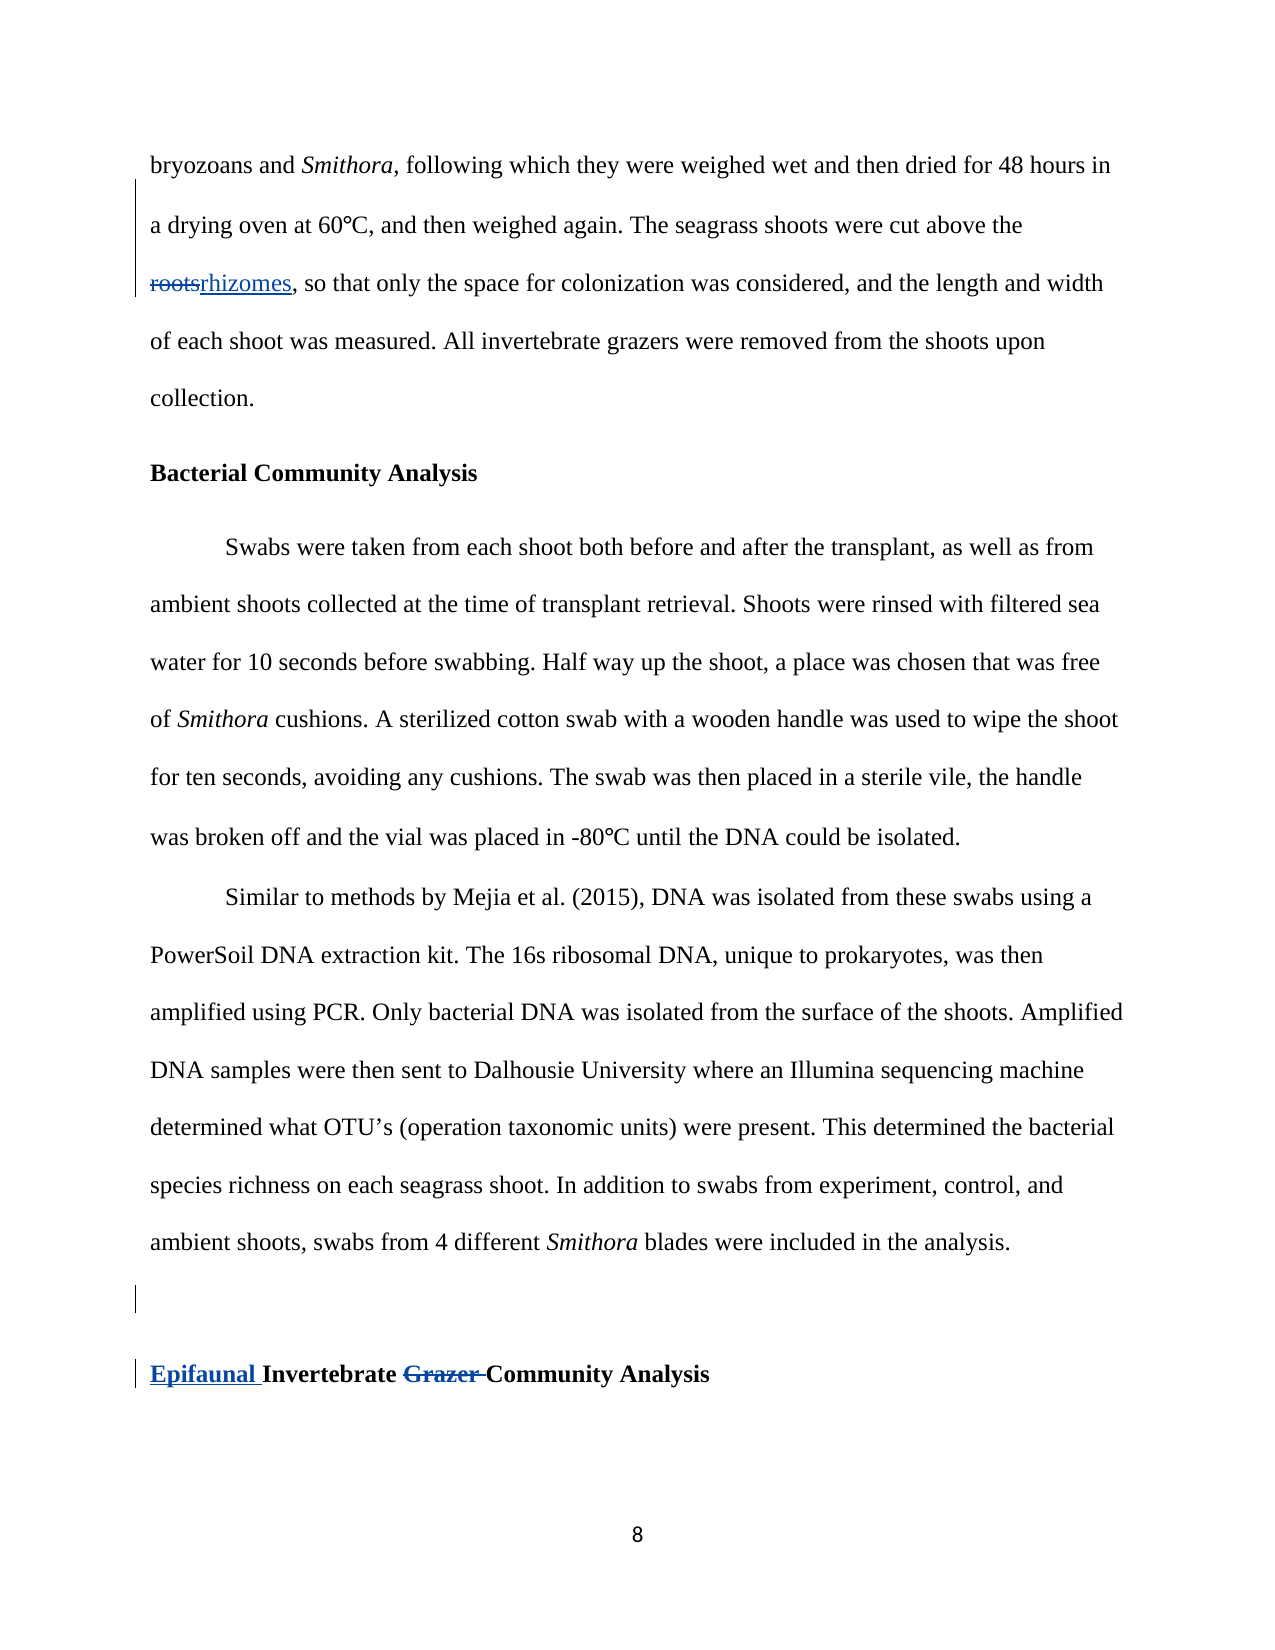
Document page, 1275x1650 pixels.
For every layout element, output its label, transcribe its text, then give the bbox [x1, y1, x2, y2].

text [150, 150, 1125, 412]
text Bacterial Community Analysis [150, 458, 1125, 486]
text Swabs were taken from each shoot both before and after the transplant, as well as from ambient shoots collected at the time of transplant retrieval. Shoots were rinsed with filtered sea water for 10 seconds before swabbing. Half way up the shoot, a place was chosen that was free of Smithora cushions. A sterilized cotton swab with a wooden handle was used to wipe the shoot for ten seconds, avoiding any cushions. The swab was then placed in a sterile vile, the handle was broken off and the vial was placed in -80°C until the DNA could be isolated. [150, 532, 1125, 852]
text Similar to methods by Mejia et al. (2015), DNA was isolated from these swabs using a PowerSoil DNA extraction kit. The 16s ribosomal DNA, unique to prokaryotes, was then amplified using PCR. Only bacterial DNA was isolated from the surface of the shoots. Amplified DNA samples were then sent to Dalhousie University where an Illumina sequencing machine determined what OTU’s (operation taxonomic units) were present. This determined the bacterial species richness on each seagrass shoot. In addition to swabs from experiment, control, and ambient shoots, swabs from 4 different Smithora blades were included in the analysis. [150, 882, 1125, 1256]
text Invertebrate Community Analysis [150, 1359, 1125, 1388]
